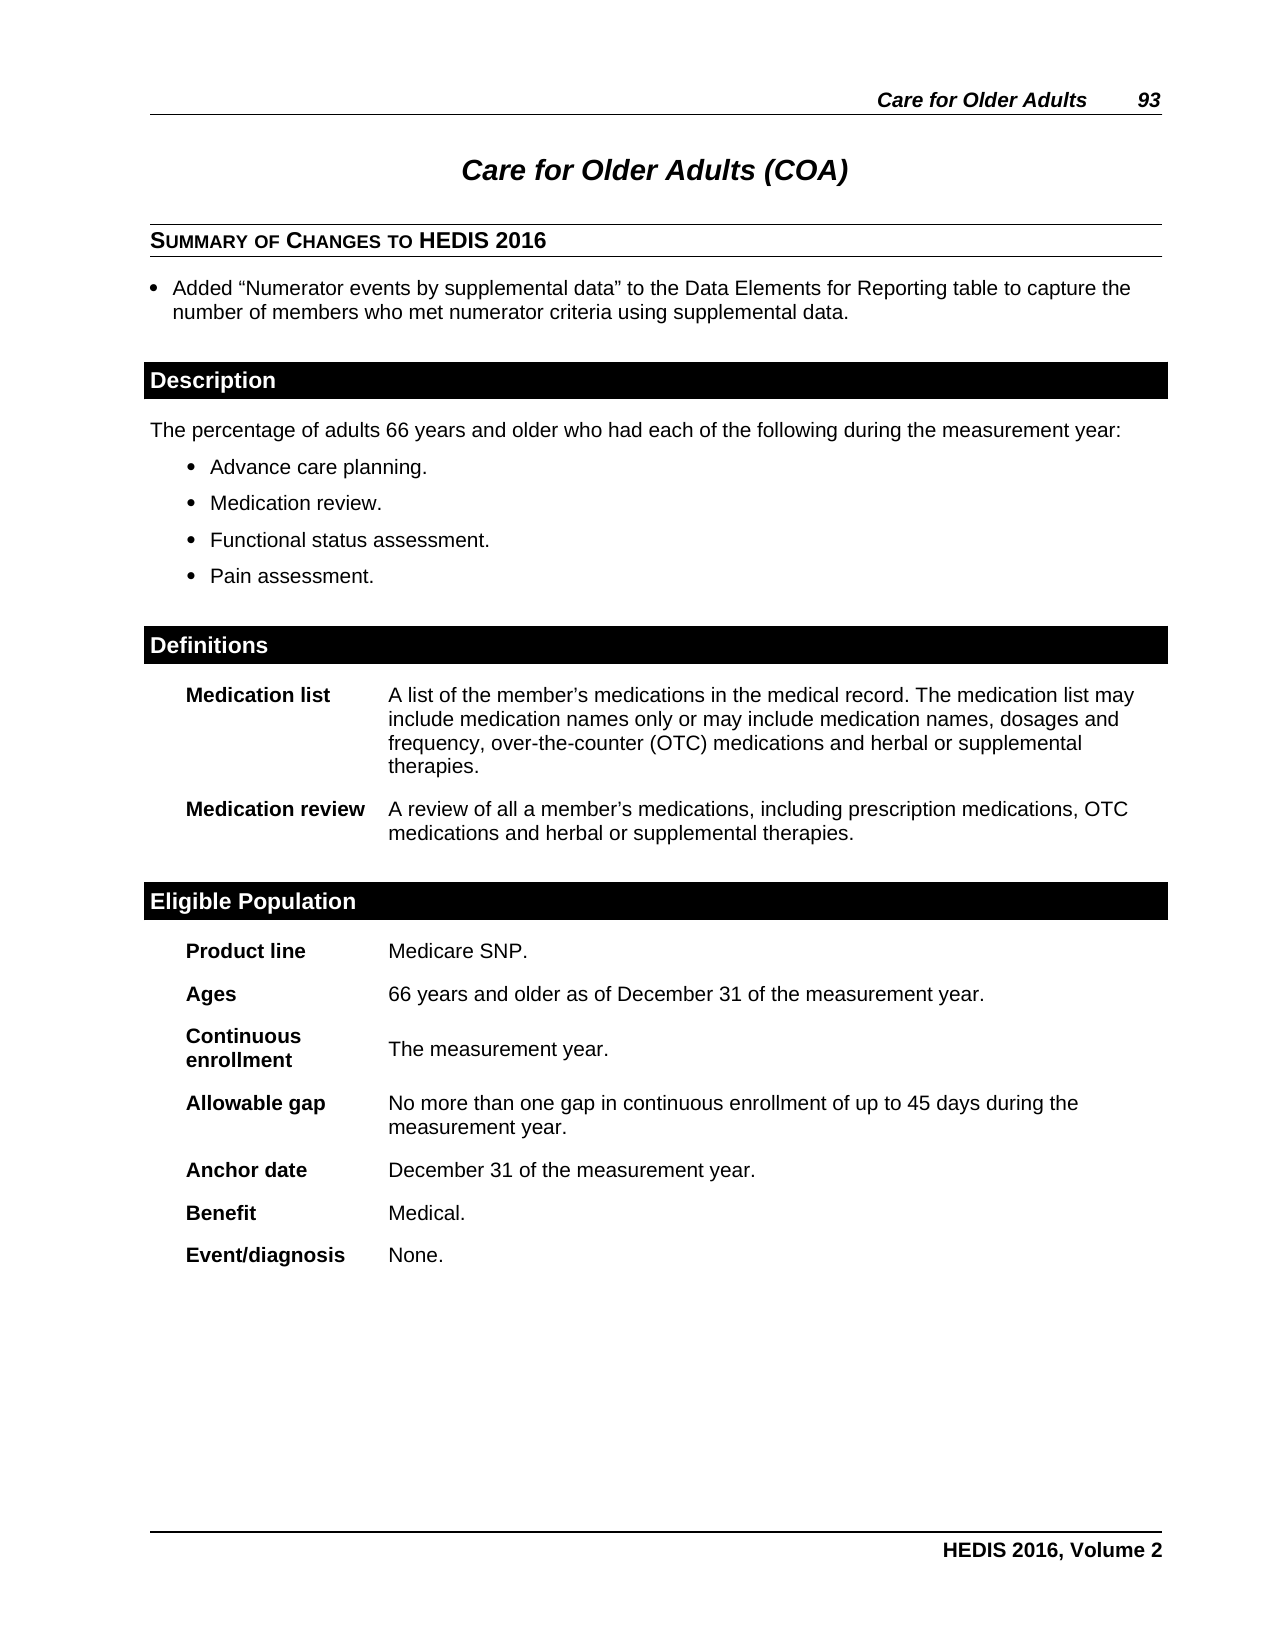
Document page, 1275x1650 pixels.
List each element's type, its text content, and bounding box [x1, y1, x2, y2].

text Description [146, 363, 1167, 398]
text Functional status assessment. [187, 528, 1162, 552]
table_cell Medical. [377, 1182, 1174, 1224]
table_cell Anchor date [152, 1139, 377, 1182]
table_cell No more than one gap in continuous enrollment of up to 45 days during the measurement year. [377, 1072, 1174, 1139]
table_cell Allowable gap [152, 1072, 377, 1139]
text Pain assessment. [187, 564, 1162, 588]
table_cell A review of all a member’s medications, including prescription medications, OTC medications and herbal or supplemental therapies. [377, 778, 1174, 845]
text The percentage of adults 66 years and older who had each of the following during the measurement year: [150, 418, 1162, 442]
text Summary of Changes to HEDIS 2016 [150, 225, 1162, 256]
table_cell Medication review [152, 778, 377, 845]
table_header Medication list [152, 664, 377, 778]
table_header Product line [152, 920, 377, 963]
table_cell None. [377, 1224, 1174, 1267]
table_header Medicare SNP. [377, 920, 1174, 963]
table_cell Event/diagnosis [152, 1224, 377, 1267]
text Definitions [146, 627, 1167, 662]
table_cell The measurement year. [377, 1006, 1174, 1072]
text Eligible Population [146, 884, 1167, 919]
table_cell Benefit [152, 1182, 377, 1224]
table_cell December 31 of the measurement year. [377, 1139, 1174, 1182]
subtitle Care for Older Adults (COA) [150, 153, 1162, 186]
table_cell 66 years and older as of December 31 of the measurement year. [377, 963, 1174, 1006]
table_cell Continuous enrollment [152, 1006, 377, 1072]
table_cell Ages [152, 963, 377, 1006]
table_header A list of the member’s medications in the medical record. The medication list may include medication names only or may include medication names, dosages and frequency, over-the-counter (OTC) medications and herbal or supplemental therapies. [377, 664, 1174, 778]
text Advance care planning. [187, 454, 1162, 479]
text Medication review. [187, 491, 1162, 515]
list Added “Numerator events by supplemental data” to the Data Elements for Reporting table to capture the number of members who met numerator criteria using supplemental data. [150, 276, 1162, 324]
